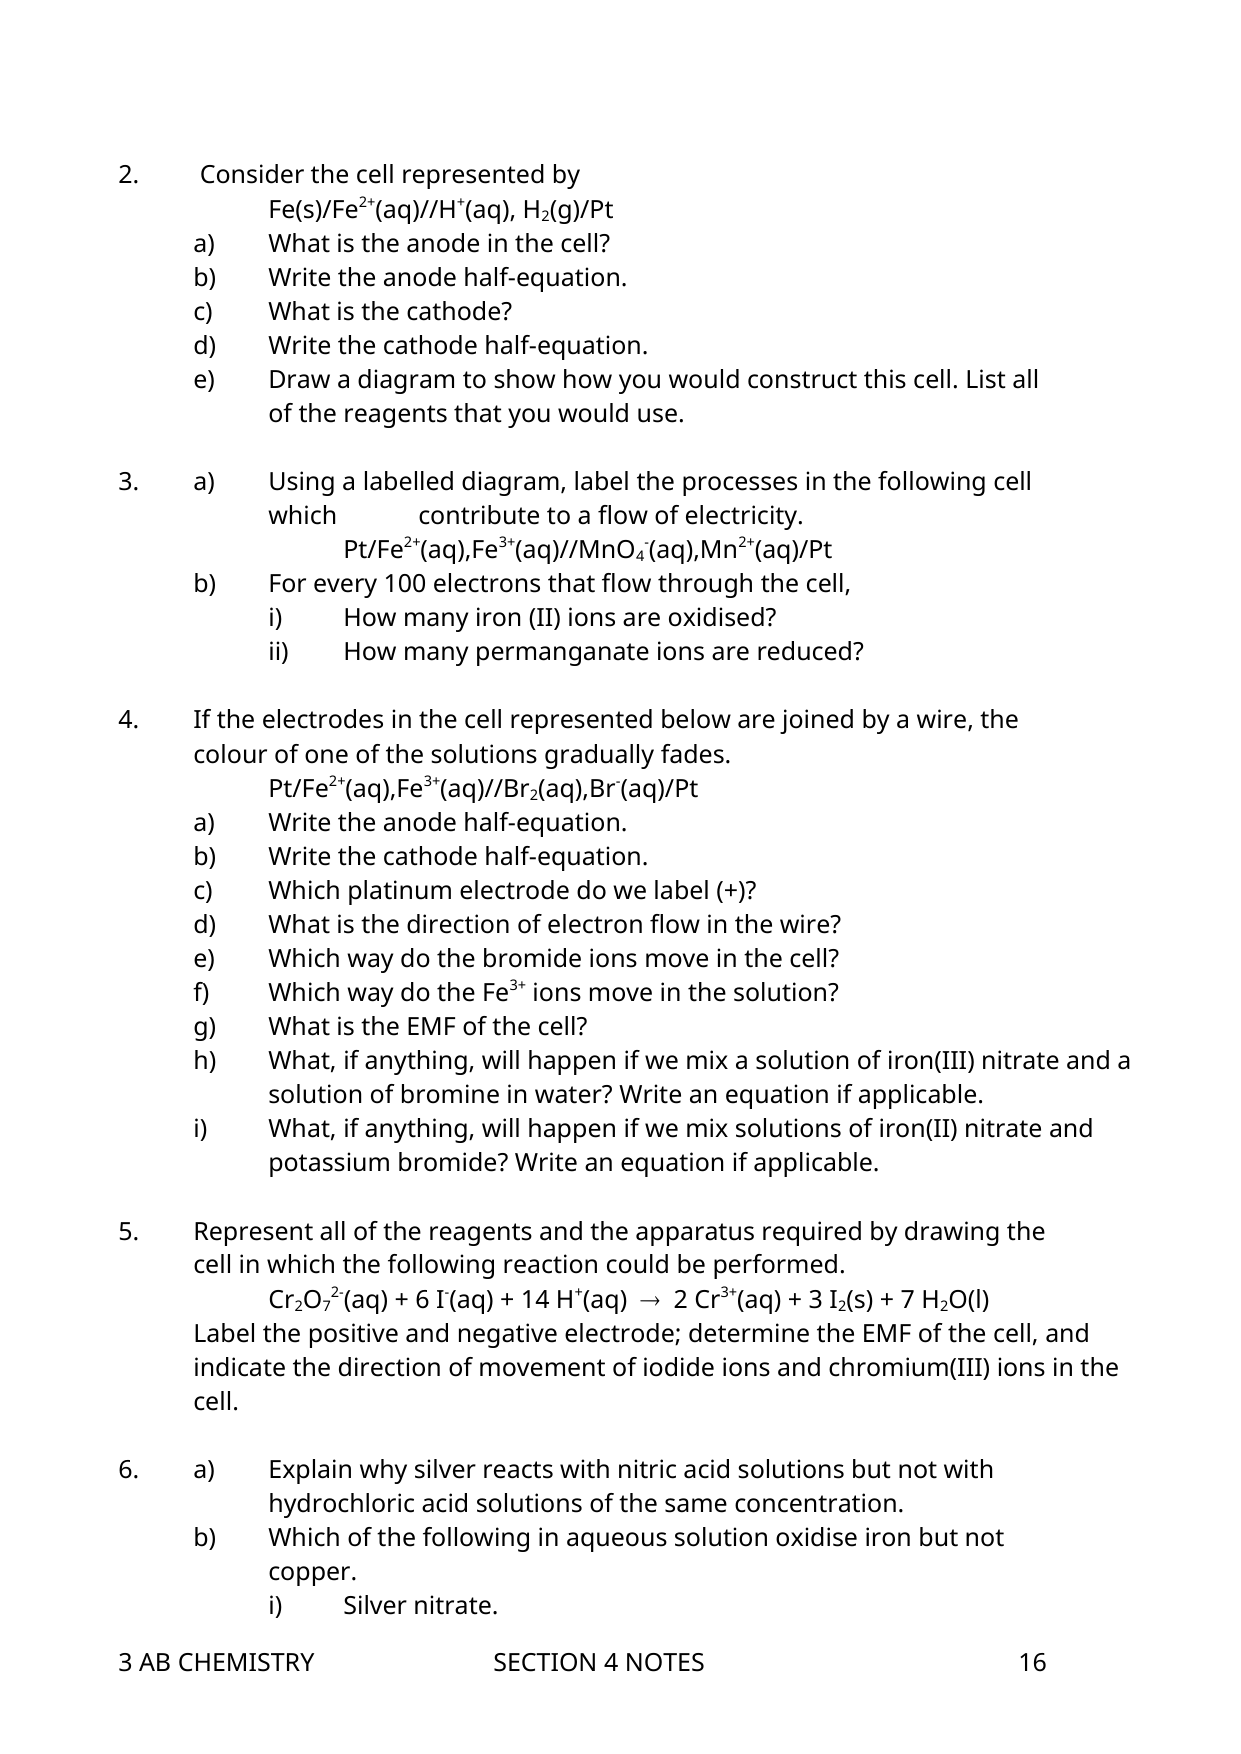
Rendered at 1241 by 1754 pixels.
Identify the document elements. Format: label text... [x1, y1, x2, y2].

text i) Silver nitrate. [118, 1588, 1150, 1622]
text Pt/Fe2+(aq),Fe3+(aq)//Br2(aq),Br-(aq)/Pt [118, 770, 1150, 804]
text i) What, if anything, will happen if we mix solutions of iron(II) nitrate and [118, 1111, 1150, 1145]
text ii) How many permanganate ions are reduced? [118, 634, 1150, 668]
text Fe(s)/Fe2+(aq)//H+(aq), H2(g)/Pt [118, 191, 1150, 225]
text b) Write the anode half-equation. [118, 259, 1150, 293]
text 2. Consider the cell represented by [118, 157, 1150, 191]
text a) What is the anode in the cell? [118, 225, 1150, 259]
text b) For every 100 electrons that flow through the cell, [118, 566, 1150, 600]
text c) Which platinum electrode do we label (+)? [118, 872, 1150, 907]
text 6. a) Explain why silver reacts with nitric acid solutions but not with hydrochloric acid solutions of the same concentration. [118, 1452, 1150, 1520]
text h) What, if anything, will happen if we mix a solution of iron(III) nitrate and a [118, 1043, 1150, 1077]
text 5. Represent all of the reagents and the apparatus required by drawing the cell in which the following reaction could be performed. [118, 1213, 1150, 1281]
text solution of bromine in water? Write an equation if applicable. [193, 1077, 1150, 1111]
text c) What is the cathode? [118, 293, 1150, 327]
text e) Which way do the bromide ions move in the cell? [118, 941, 1150, 975]
text g) What is the EMF of the cell? [118, 1009, 1150, 1043]
text potassium bromide? Write an equation if applicable. [193, 1145, 1150, 1179]
text b) Write the cathode half-equation. [118, 838, 1150, 872]
text e) Draw a diagram to show how you would construct this cell. List all of the reagents that you would use. [118, 362, 1150, 430]
text Cr2O72-(aq) + 6 I-(aq) + 14 H+(aq) 2 Cr3+(aq) + 3 I2(s) + 7 H2O(l) [118, 1281, 1150, 1315]
text a) Write the anode half-equation. [118, 804, 1150, 838]
text Pt/Fe2+(aq),Fe3+(aq)//MnO4-(aq),Mn2+(aq)/Pt [118, 532, 1150, 566]
text d) Write the cathode half-equation. [118, 327, 1150, 362]
text d) What is the direction of electron flow in the wire? [118, 907, 1150, 941]
text Label the positive and negative electrode; determine the EMF of the cell, and indicate the direction of movement of iodide ions and chromium(III) ions in the cell. [193, 1315, 1150, 1417]
text 4. If the electrodes in the cell represented below are joined by a wire, the colour of one of the solutions gradually fades. [118, 702, 1150, 770]
text b) Which of the following in aqueous solution oxidise iron but not copper. [118, 1520, 1150, 1588]
text i) How many iron (II) ions are oxidised? [118, 600, 1150, 634]
text 3. a) Using a labelled diagram, label the processes in the following cell which contribute to a flow of electricity. [118, 464, 1150, 532]
text f) Which way do the Fe3+ ions move in the solution? [118, 975, 1150, 1009]
